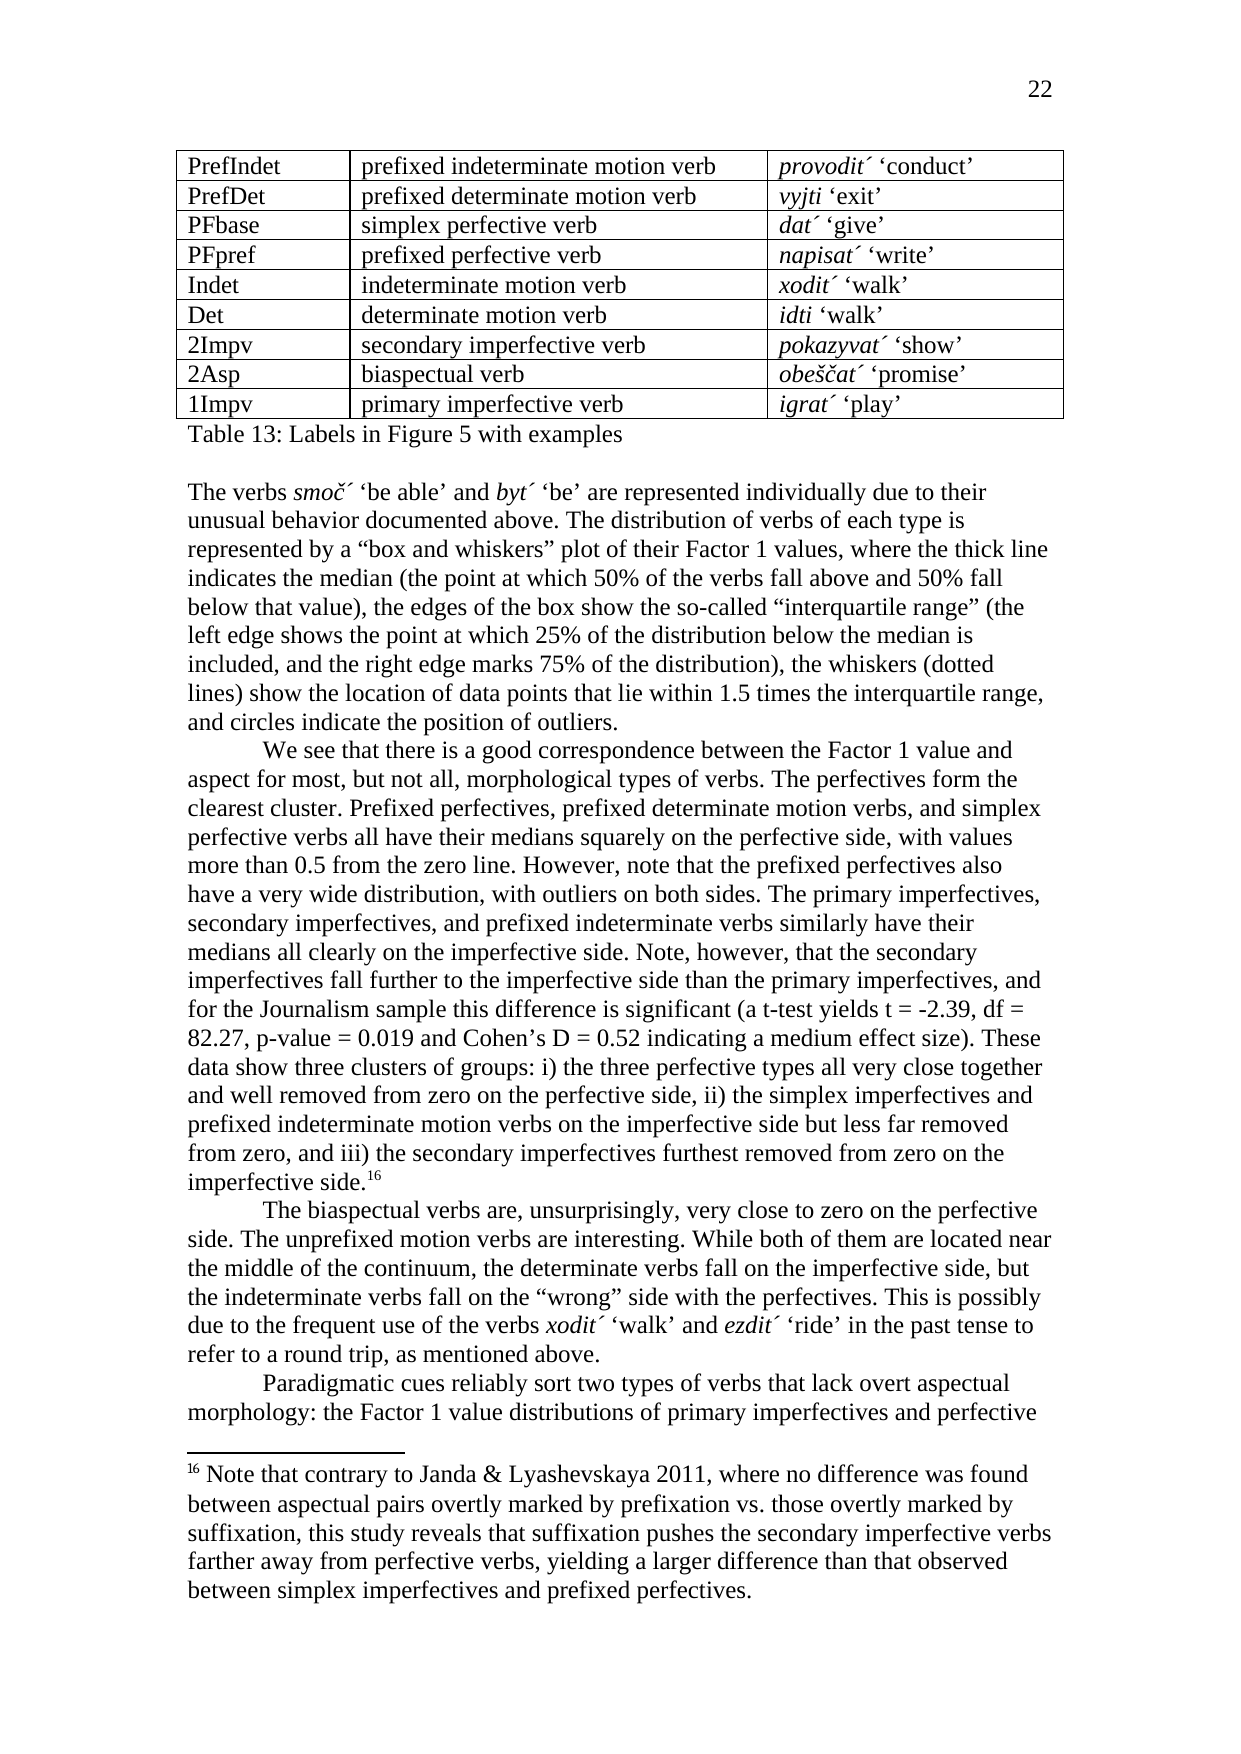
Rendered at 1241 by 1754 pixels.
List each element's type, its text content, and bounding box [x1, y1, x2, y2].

table_cell Indet [177, 270, 349, 299]
table_cell biaspectual verb [351, 360, 767, 388]
text Table 13: Labels in Figure 5 with examples [187, 419, 1053, 448]
text The verbs smoč´ ‘be able’ and byt´ ‘be’ are represented individually due to their unusual behavior documented above. The distribution of verbs of each type is represented by a “box and whiskers” plot of their Factor 1 values, where the thick line indicates the median (the point at which 50% of the verbs fall above and 50% fall below that value), the edges of the box show the so-called “interquartile range” (the left edge shows the point at which 25% of the distribution below the median is included, and the right edge marks 75% of the distribution), the whiskers (dotted lines) show the location of data points that lie within 1.5 times the interquartile range, and circles indicate the position of outliers. [187, 477, 1053, 735]
table_cell idti ‘walk’ [768, 300, 1063, 329]
table_cell PFpref [177, 240, 349, 269]
table_cell 2Asp [177, 360, 349, 388]
table_cell 1Impv [177, 389, 349, 418]
table_cell dat´ ‘give’ [768, 211, 1063, 239]
text We see that there is a good correspondence between the Factor 1 value and aspect for most, but not all, morphological types of verbs. The perfectives form the clearest cluster. Prefixed perfectives, prefixed determinate motion verbs, and simplex perfective verbs all have their medians squarely on the perfective side, with values more than 0.5 from the zero line. However, note that the prefixed perfectives also have a very wide distribution, with outliers on both sides. The primary imperfectives, secondary imperfectives, and prefixed indeterminate verbs similarly have their medians all clearly on the imperfective side. Note, however, that the secondary imperfectives fall further to the imperfective side than the primary imperfectives, and for the Journalism sample this difference is significant (a t-test yields t = -2.39, df = 82.27, p-value = 0.019 and Cohen’s D = 0.52 indicating a medium effect size). These data show three clusters of groups: i) the three perfective types all very close together and well removed from zero on the perfective side, ii) the simplex imperfectives and prefixed indeterminate motion verbs on the imperfective side but less far removed from zero, and iii) the secondary imperfectives furthest removed from zero on the imperfective side. [187, 735, 1053, 1195]
table_cell simplex perfective verb [351, 211, 767, 239]
table_cell determinate motion verb [351, 300, 767, 329]
table_cell prefixed determinate motion verb [351, 181, 767, 209]
table_cell PrefDet [177, 181, 349, 209]
table_cell igrat´ ‘play’ [768, 389, 1063, 418]
table_cell vyjti ‘exit’ [768, 181, 1063, 209]
table_cell PrefIndet [177, 151, 349, 180]
table_cell Det [177, 300, 349, 329]
table_cell prefixed perfective verb [351, 240, 767, 269]
text The biaspectual verbs are, unsurprisingly, very close to zero on the perfective side. The unprefixed motion verbs are interesting. While both of them are located near the middle of the continuum, the determinate verbs fall on the imperfective side, but the indeterminate verbs fall on the “wrong” side with the perfectives. This is possibly due to the frequent use of the verbs xodit´ ‘walk’ and ezdit´ ‘ride’ in the past tense to refer to a round trip, as mentioned above. [187, 1195, 1053, 1368]
table_cell primary imperfective verb [351, 389, 767, 418]
table_cell PFbase [177, 211, 349, 239]
table_cell obeščat´ ‘promise’ [768, 360, 1063, 388]
table_cell pokazyvat´ ‘show’ [768, 330, 1063, 358]
table_cell prefixed indeterminate motion verb [351, 151, 767, 180]
table_cell secondary imperfective verb [351, 330, 767, 358]
table_cell 2Impv [177, 330, 349, 358]
table_cell indeterminate motion verb [351, 270, 767, 299]
table_cell xodit´ ‘walk’ [768, 270, 1063, 299]
table_cell provodit´ ‘conduct’ [768, 151, 1063, 180]
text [187, 1368, 1053, 1425]
table_cell napisat´ ‘write’ [768, 240, 1063, 269]
